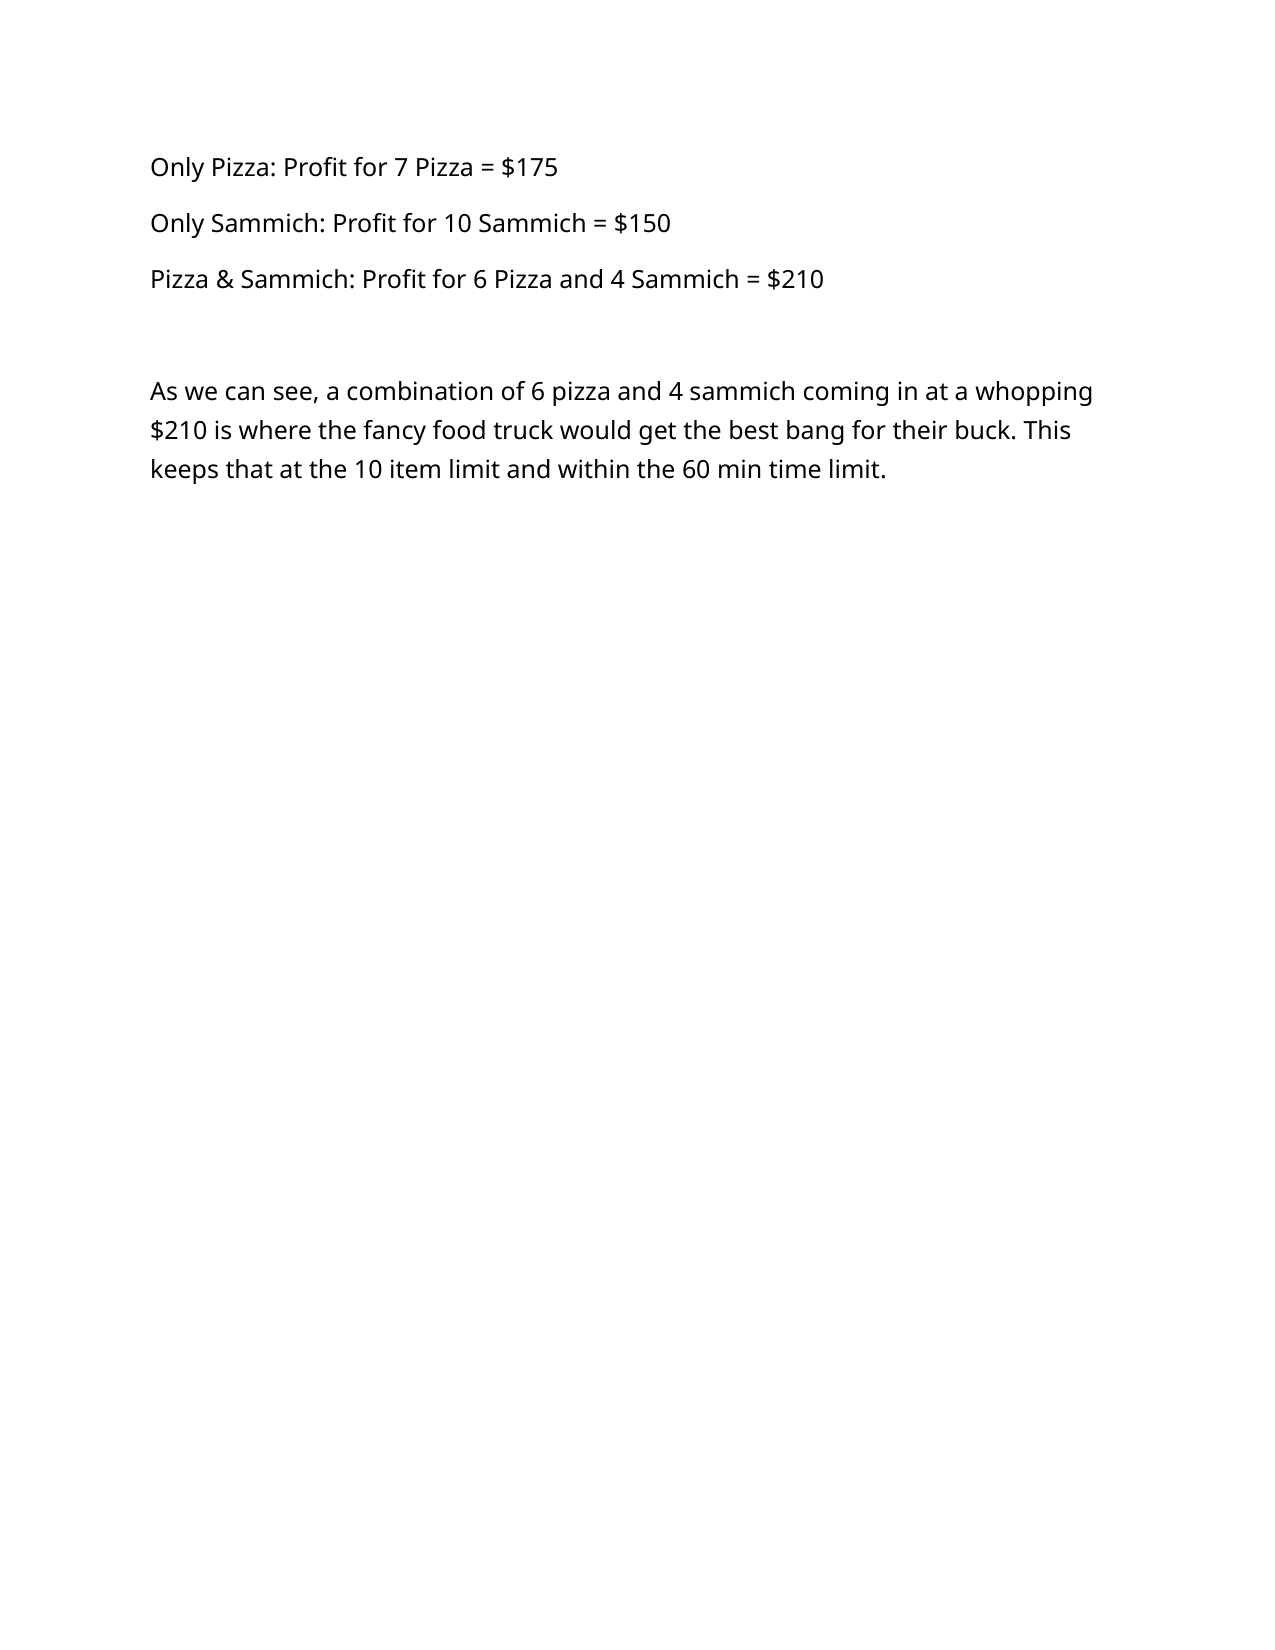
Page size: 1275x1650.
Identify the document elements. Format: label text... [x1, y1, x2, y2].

text Pizza & Sammich: Profit for 6 Pizza and 4 Sammich = $210 [150, 262, 1125, 296]
text Only Pizza: Profit for 7 Pizza = $175 [150, 150, 1125, 184]
text Only Sammich: Profit for 10 Sammich = $150 [150, 206, 1125, 240]
text As we can see, a combination of 6 pizza and 4 sammich coming in at a whopping $210 is where the fancy food truck would get the best bang for their buck. This keeps that at the 10 item limit and within the 60 min time limit. [150, 373, 1125, 486]
